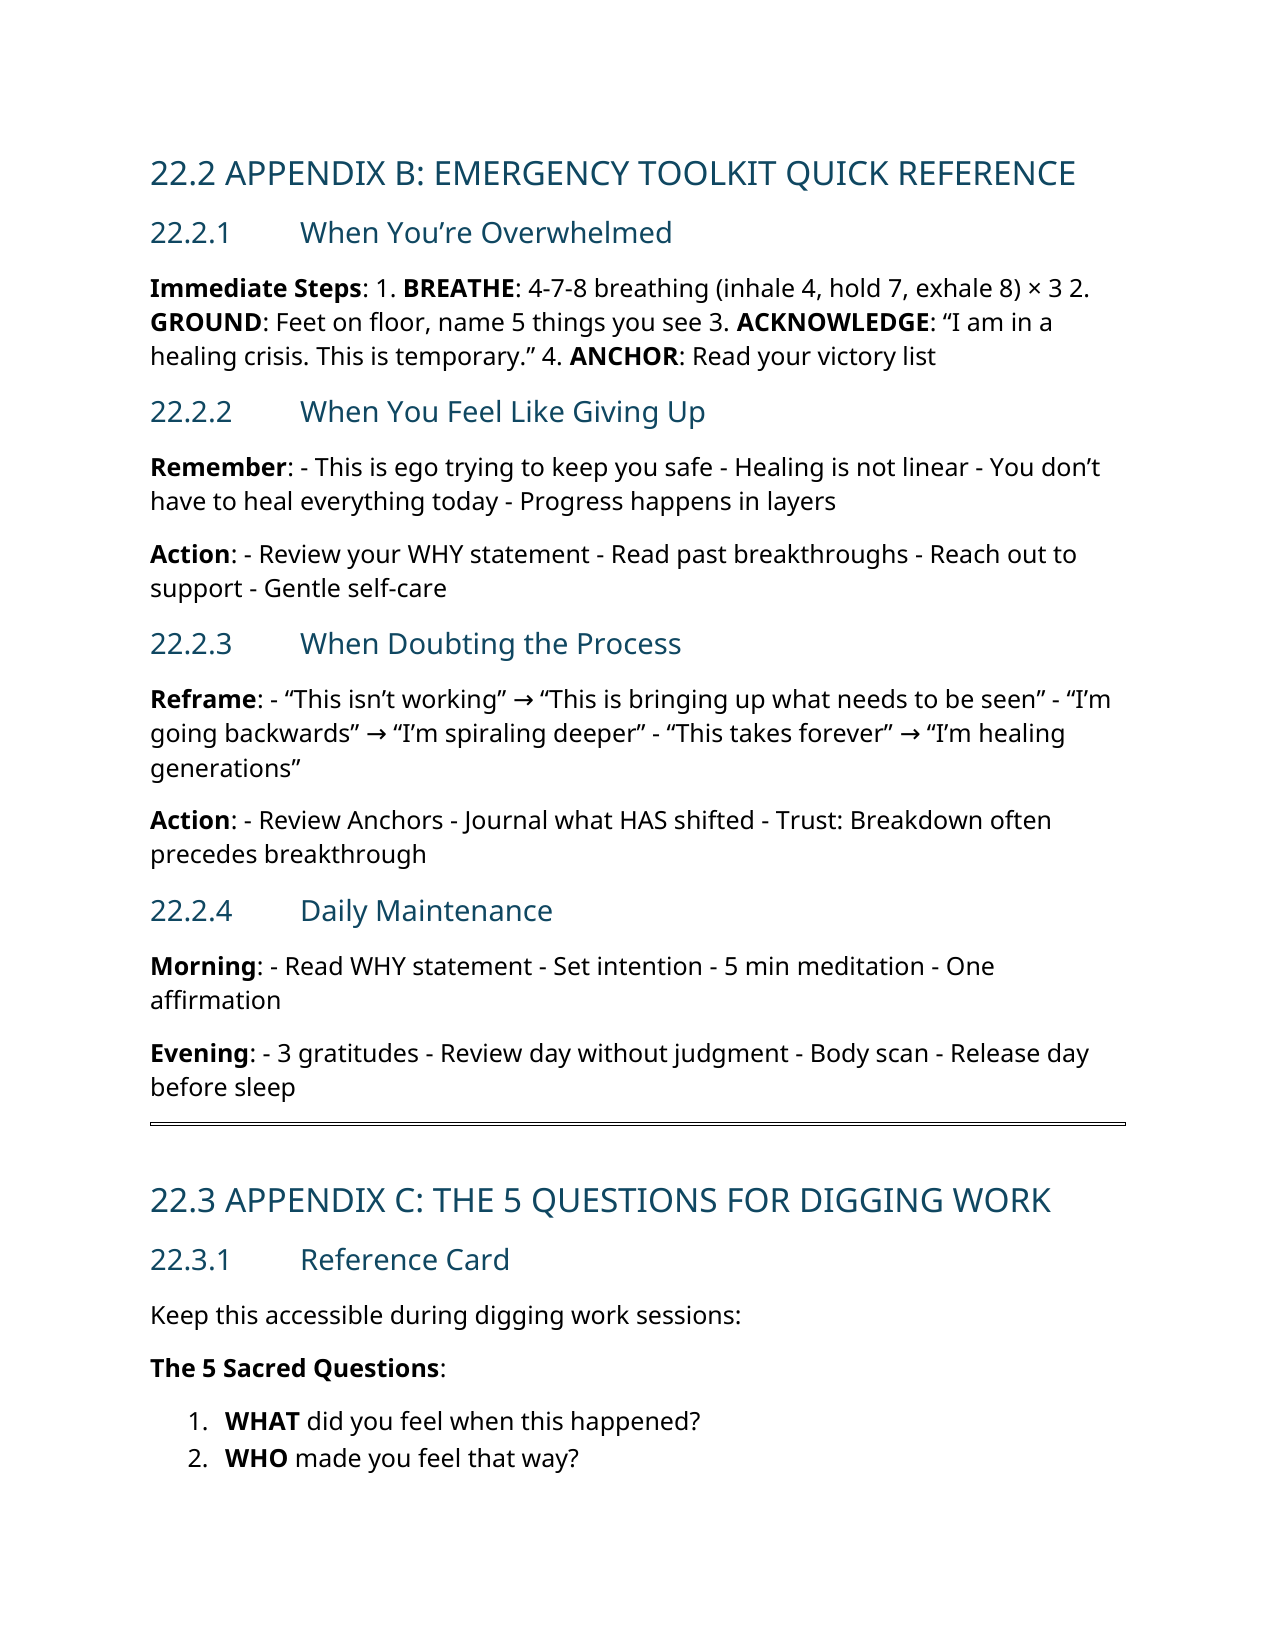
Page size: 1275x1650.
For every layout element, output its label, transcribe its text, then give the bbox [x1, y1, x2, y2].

subtitle 22.2.4 Daily Maintenance [150, 890, 1125, 929]
text Morning: - Read WHY statement - Set intention - 5 min meditation - One affirmation [150, 948, 1125, 1016]
list WHO made you feel that way? [187, 1441, 1125, 1475]
subtitle 22.3.1 Reference Card [150, 1239, 1125, 1279]
list WHAT did you feel when this happened? [187, 1403, 1125, 1437]
subtitle 22.2.2 When You Feel Like Giving Up [150, 391, 1125, 431]
subtitle 22.2.3 When Doubting the Process [150, 624, 1125, 663]
text Action: - Review Anchors - Journal what HAS shifted - Trust: Breakdown often precedes breakthrough [150, 803, 1125, 871]
text Reframe: - “This isn’t working” → “This is bringing up what needs to be seen” - “I’m going backwards” → “I’m spiraling deeper” - “This takes forever” → “I’m healing generations” [150, 682, 1125, 784]
subtitle 22.2.1 When You’re Overwhelmed [150, 212, 1125, 252]
subtitle 22.2 APPENDIX B: EMERGENCY TOOLKIT QUICK REFERENCE [150, 150, 1125, 195]
subtitle 22.3 APPENDIX C: THE 5 QUESTIONS FOR DIGGING WORK [150, 1177, 1125, 1222]
text Immediate Steps: 1. BREATHE: 4-7-8 breathing (inhale 4, hold 7, exhale 8) × 3 2. GROUND: Feet on floor, name 5 things you see 3. ACKNOWLEDGE: “I am in a healing crisis. This is temporary.” 4. ANCHOR: Read your victory list [150, 271, 1125, 373]
text Action: - Review your WHY statement - Read past breakthroughs - Reach out to support - Gentle self-care [150, 537, 1125, 605]
text Evening: - 3 gratitudes - Review day without judgment - Body scan - Release day before sleep [150, 1035, 1125, 1103]
text Remember: - This is ego trying to keep you safe - Healing is not linear - You don’t have to heal everything today - Progress happens in layers [150, 450, 1125, 518]
text The 5 Sacred Questions: [150, 1350, 1125, 1384]
text Keep this accessible during digging work sessions: [150, 1297, 1125, 1332]
